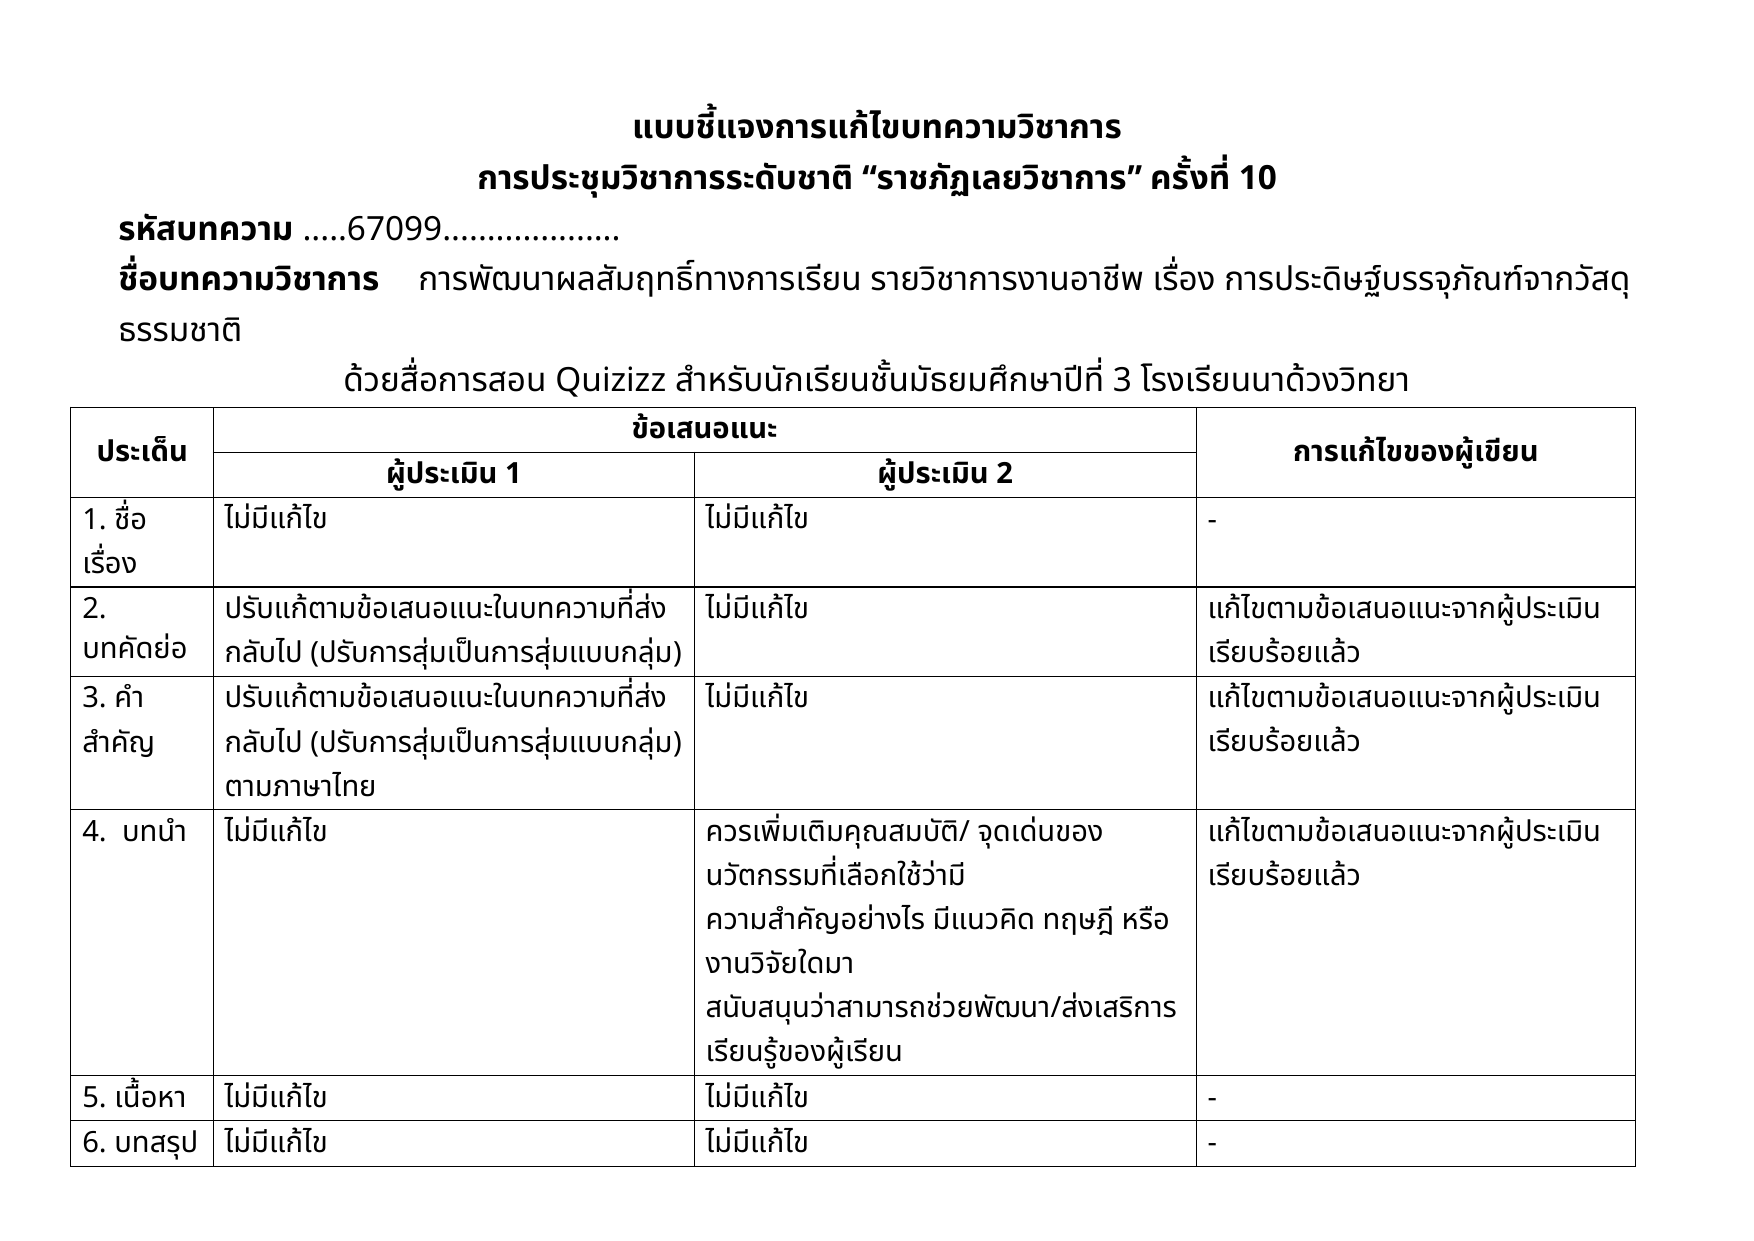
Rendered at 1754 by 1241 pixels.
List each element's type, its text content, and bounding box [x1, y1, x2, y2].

table_cell ปรับแก้ตามข้อเสนอแนะในบทความที่ส่งกลับไป (ปรับการสุ่มเป็นการสุ่มแบบกลุ่ม) ตามภาษาไทย [214, 677, 694, 809]
text แบบชี้แจงการแก้ไขบทความวิชาการ [118, 103, 1636, 154]
table_cell ควรเพิ่มเติมคุณสมบัติ/ จุดเด่นของนวัตกรรมที่เลือกใช้ว่ามี ความสำคัญอย่างไร มีแนวคิด ทฤษฎี หรืองานวิจัยใดมา สนับสนุนว่าสามารถช่วยพัฒนา/ส่งเสริการเรียนรู้ของผู้เรียน [695, 810, 1196, 1075]
text ชื่อบทความวิชาการ การพัฒนาผลสัมฤทธิ์ทางการเรียน รายวิชาการงานอาชีพ เรื่อง การประดิษฐ์บรรจุภัณฑ์จากวัสดุธรรมชาติ [118, 255, 1636, 356]
table_cell ไม่มีแก้ไข [695, 498, 1196, 586]
table_cell แก้ไขตามข้อเสนอแนะจากผู้ประเมินเรียบร้อยแล้ว [1197, 810, 1635, 1075]
table_header การแก้ไขของผู้เขียน [1197, 408, 1635, 497]
table_cell - [1197, 1076, 1635, 1120]
table_cell 5. เนื้อหา [71, 1076, 213, 1120]
table_cell ผู้ประเมิน 2 [695, 453, 1196, 497]
table_header ประเด็น [71, 408, 213, 497]
table_cell ไม่มีแก้ไข [695, 588, 1196, 676]
table_cell ไม่มีแก้ไข [695, 677, 1196, 809]
text ด้วยสื่อการสอน Quizizz สำหรับนักเรียนชั้นมัธยมศึกษาปีที่ 3 โรงเรียนนาด้วงวิทยา [118, 356, 1636, 407]
table_cell ไม่มีแก้ไข [214, 810, 694, 1075]
table_cell - [1197, 1121, 1635, 1166]
table_cell ไม่มีแก้ไข [695, 1121, 1196, 1166]
table_cell - [1197, 498, 1635, 586]
table_cell ไม่มีแก้ไข [214, 1076, 694, 1120]
text การประชุมวิชาการระดับชาติ “ราชภัฏเลยวิชาการ” ครั้งที่ 10 [118, 154, 1636, 204]
table_cell 1. ชื่อเรื่อง [71, 498, 213, 586]
table_cell ไม่มีแก้ไข [214, 498, 694, 586]
table_cell 3. คำสำคัญ [71, 677, 213, 809]
table_cell แก้ไขตามข้อเสนอแนะจากผู้ประเมินเรียบร้อยแล้ว [1197, 677, 1635, 809]
table_cell 4. บทนำ [71, 810, 213, 1075]
text รหัสบทความ .....67099.................... [118, 204, 1674, 255]
table_cell ไม่มีแก้ไข [695, 1076, 1196, 1120]
table_cell ผู้ประเมิน 1 [214, 453, 694, 497]
table_cell 2. บทคัดย่อ [71, 588, 213, 676]
table_cell 6. บทสรุป [71, 1121, 213, 1166]
table_cell แก้ไขตามข้อเสนอแนะจากผู้ประเมินเรียบร้อยแล้ว [1197, 588, 1635, 676]
table_cell ปรับแก้ตามข้อเสนอแนะในบทความที่ส่งกลับไป (ปรับการสุ่มเป็นการสุ่มแบบกลุ่ม) [214, 588, 694, 676]
table_header ข้อเสนอแนะ [214, 408, 1196, 452]
table_cell ไม่มีแก้ไข [214, 1121, 694, 1166]
